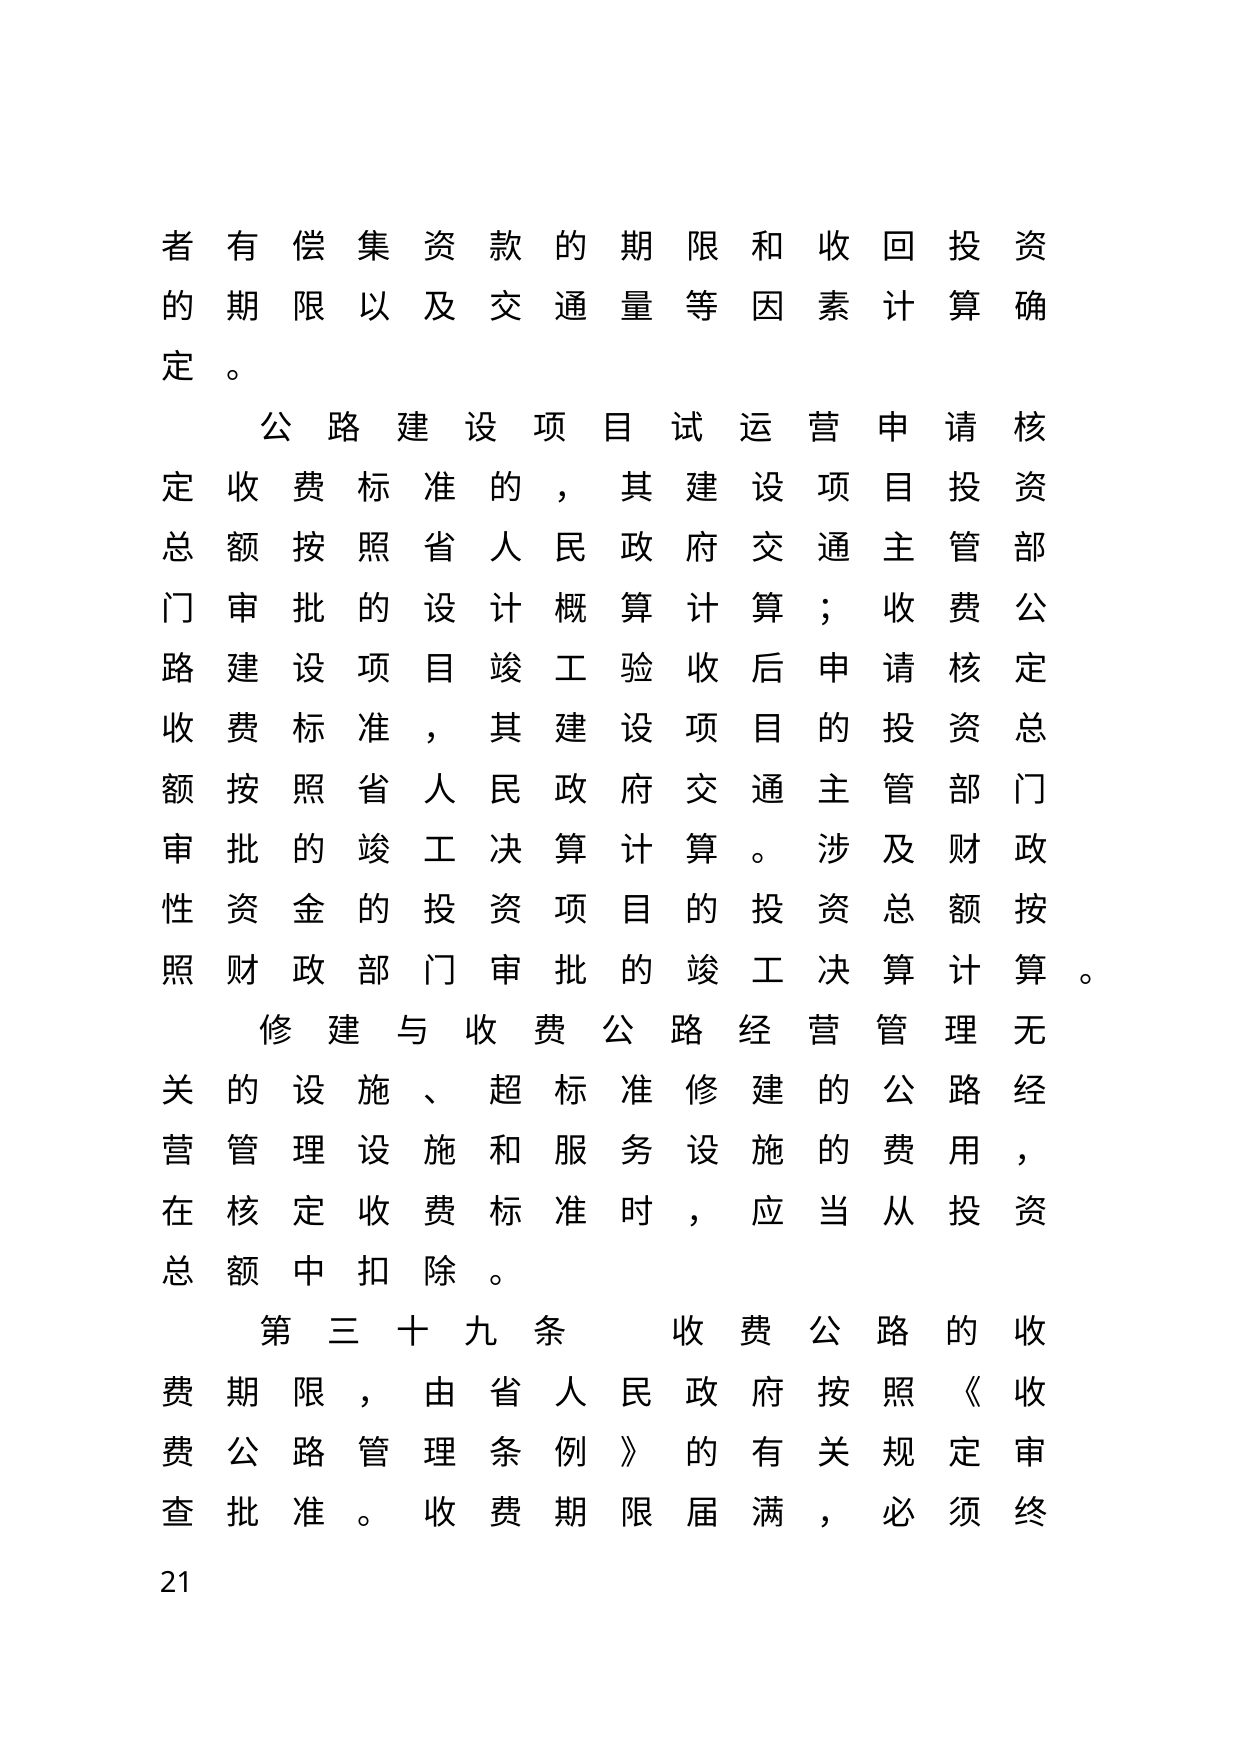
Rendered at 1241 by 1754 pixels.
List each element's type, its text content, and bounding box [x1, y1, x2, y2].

text 修建与收费公路经营管理无关的设施、超标准修建的公路经营管理设施和服务设施的费用，在核定收费标准时，应当从投资总额中扣除。 [161, 998, 1079, 1299]
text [161, 1299, 1079, 1540]
text 公路建设项目试运营申请核定收费标准的，其建设项目投资总额按照省人民政府交通主管部门审批的设计概算计算；收费公路建设项目竣工验收后申请核定收费标准，其建设项目的投资总额按照省人民政府交通主管部门审批的竣工决算计算。涉及财政性资金的投资项目的投资总额按照财政部门审批的竣工决算计算。 [161, 394, 1079, 998]
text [161, 213, 1079, 394]
